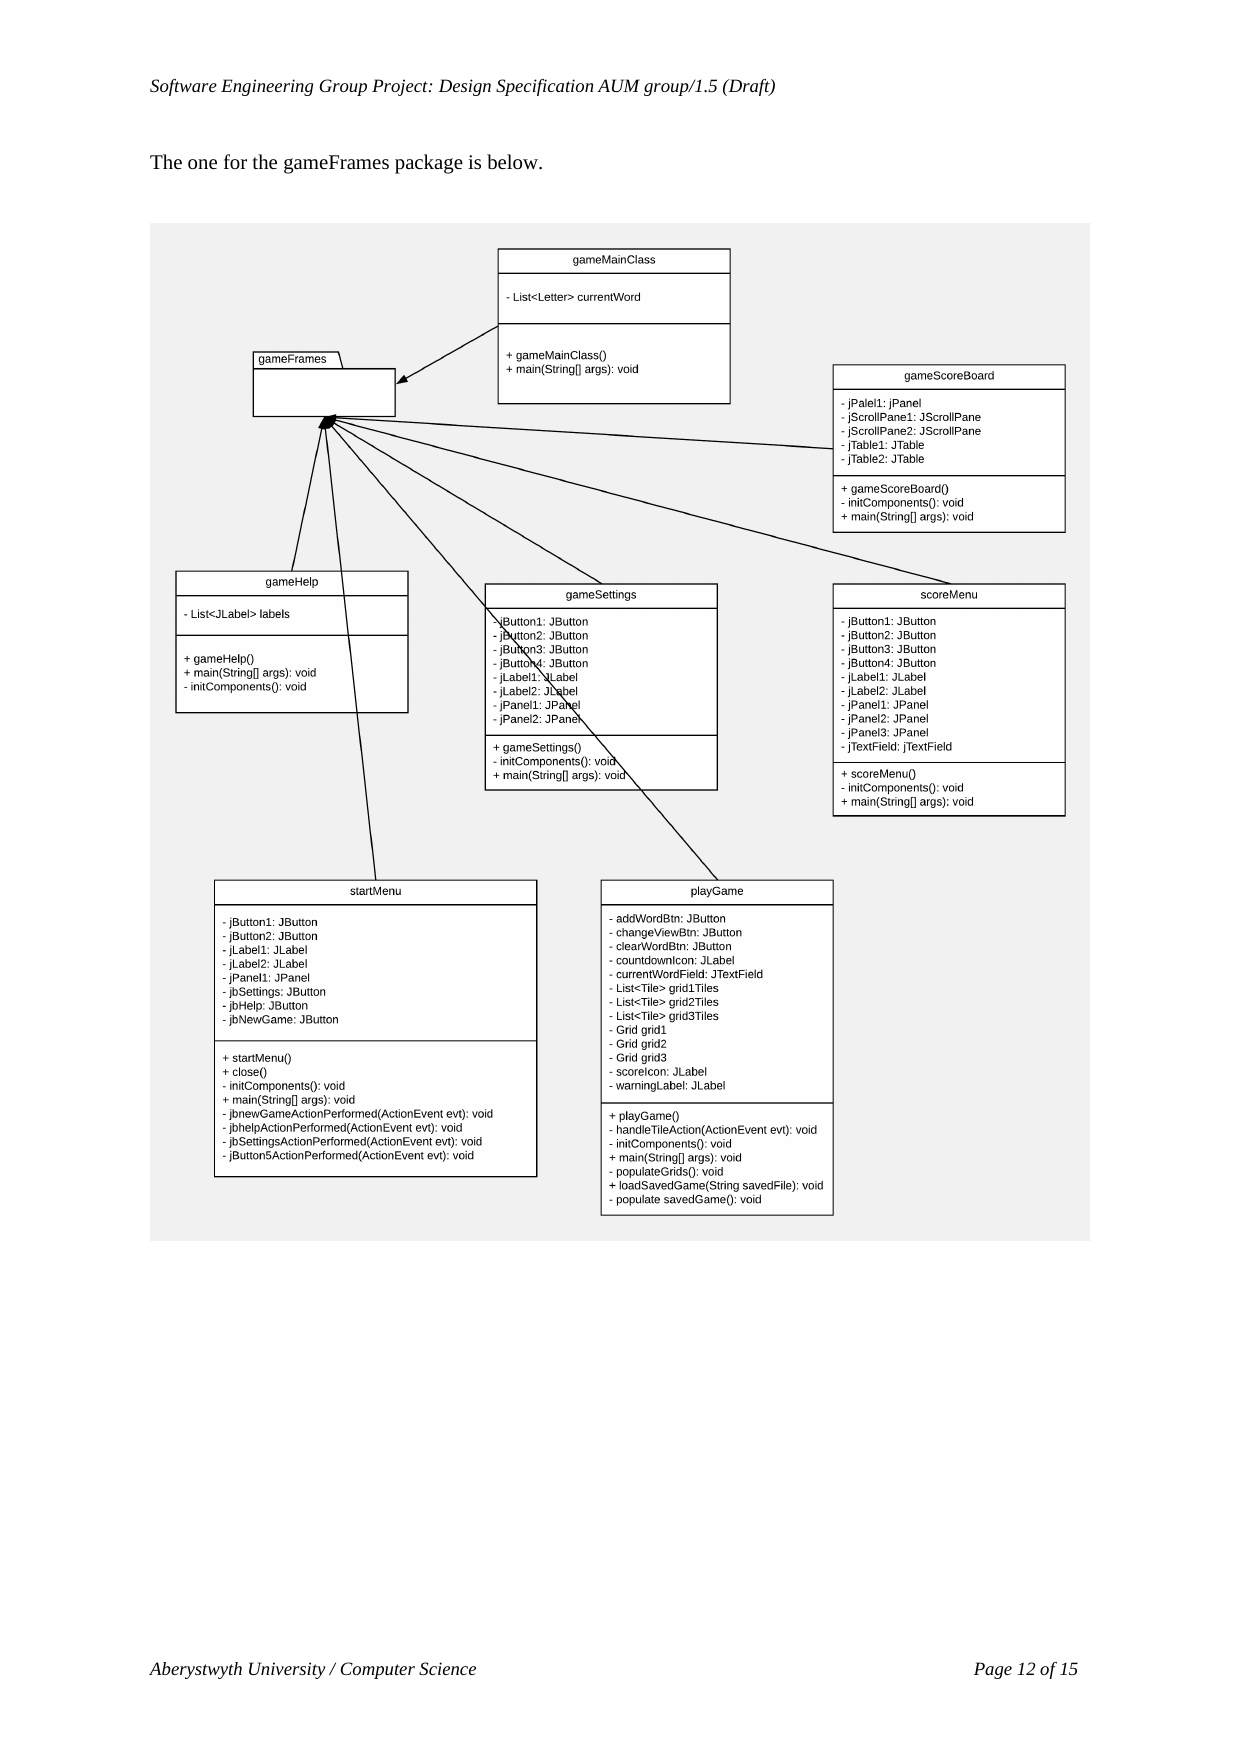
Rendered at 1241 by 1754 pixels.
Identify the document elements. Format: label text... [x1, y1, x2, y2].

picture [150, 223, 1091, 1241]
text The one for the gameFrames package is below. [150, 150, 1090, 174]
